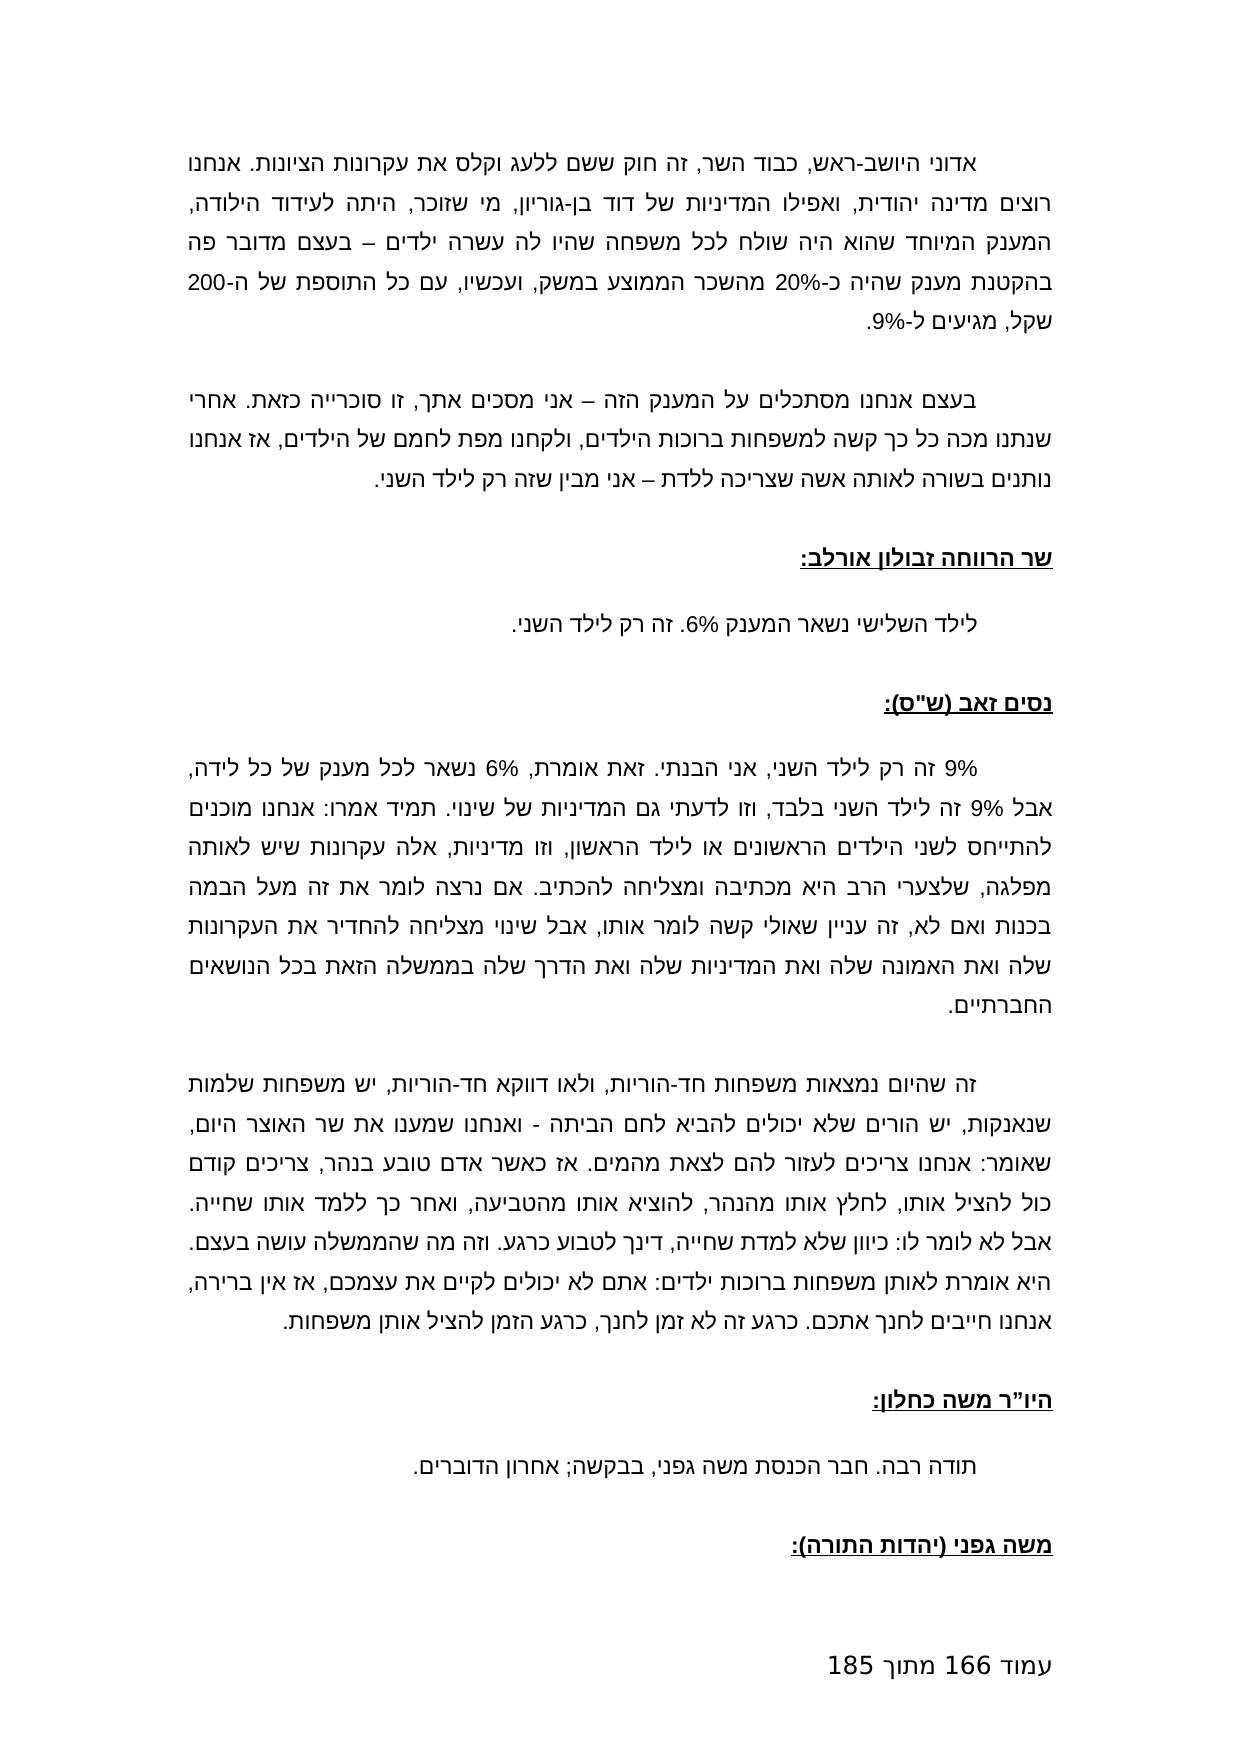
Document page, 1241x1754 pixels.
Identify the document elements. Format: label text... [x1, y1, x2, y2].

text נסים זאב (ש"ס): [187, 689, 1053, 716]
text שר הרווחה זבולון אורלב: [187, 545, 1053, 571]
text תודה רבה. חבר הכנסת משה גפני, בבקשה; אחרון הדוברים. [187, 1453, 1053, 1479]
text היו”ר משה כחלון: [187, 1387, 1053, 1413]
text לילד השלישי נשאר המענק 6%. זה רק לילד השני. [187, 611, 1053, 637]
text זה שהיום נמצאות משפחות חד-הוריות, ולאו דווקא חד-הוריות, יש משפחות שלמות שנאנקות, יש הורים שלא יכולים להביא לחם הביתה - ואנחנו שמענו את שר האוצר היום, שאומר: אנחנו צריכים לעזור להם לצאת מהמים. אז כאשר אדם טובע בנהר, צריכים קודם כול להציל אותו, לחלץ אותו מהנהר, להוציא אותו מהטביעה, ואחר כך ללמד אותו שחייה. אבל לא לומר לו: כיוון שלא למדת שחייה, דינך לטבוע כרגע. וזה מה שהממשלה עושה בעצם. היא אומרת לאותן משפחות ברוכות ילדים: אתם לא יכולים לקיים את עצמכם, אז אין ברירה, אנחנו חייבים לחנך אתכם. כרגע זה לא זמן לחנך, כרגע הזמן להציל אותן משפחות. [187, 1071, 1053, 1334]
text 9% זה רק לילד השני, אני הבנתי. זאת אומרת, 6% נשאר לכל מענק של כל לידה, אבל 9% זה לילד השני בלבד, וזו לדעתי גם המדיניות של שינוי. תמיד אמרו: אנחנו מוכנים להתייחס לשני הילדים הראשונים או לילד הראשון, וזו מדיניות, אלה עקרונות שיש לאותה מפלגה, שלצערי הרב היא מכתיבה ומצליחה להכתיב. אם נרצה לומר את זה מעל הבמה בכנות ואם לא, זה עניין שאולי קשה לומר אותו, אבל שינוי מצליחה להחדיר את העקרונות שלה ואת האמונה שלה ואת המדיניות שלה ואת הדרך שלה בממשלה הזאת בכל הנושאים החברתיים. [187, 755, 1053, 1019]
text אדוני היושב-ראש, כבוד השר, זה חוק ששם ללעג וקלס את עקרונות הציונות. אנחנו רוצים מדינה יהודית, ואפילו המדיניות של דוד בן-גוריון, מי שזוכר, היתה לעידוד הילודה, המענק המיוחד שהוא היה שולח לכל משפחה שהיו לה עשרה ילדים – בעצם מדובר פה בהקטנת מענק שהיה כ-20% מהשכר הממוצע במשק, ועכשיו, עם כל התוספת של ה-200 שקל, מגיעים ל-9%. [187, 150, 1053, 334]
text משה גפני (יהדות התורה): [187, 1532, 1053, 1558]
text בעצם אנחנו מסתכלים על המענק הזה – אני מסכים אתך, זו סוכרייה כזאת. אחרי שנתנו מכה כל כך קשה למשפחות ברוכות הילדים, ולקחנו מפת לחמם של הילדים, אז אנחנו נותנים בשורה לאותה אשה שצריכה ללדת – אני מבין שזה רק לילד השני. [187, 387, 1053, 492]
